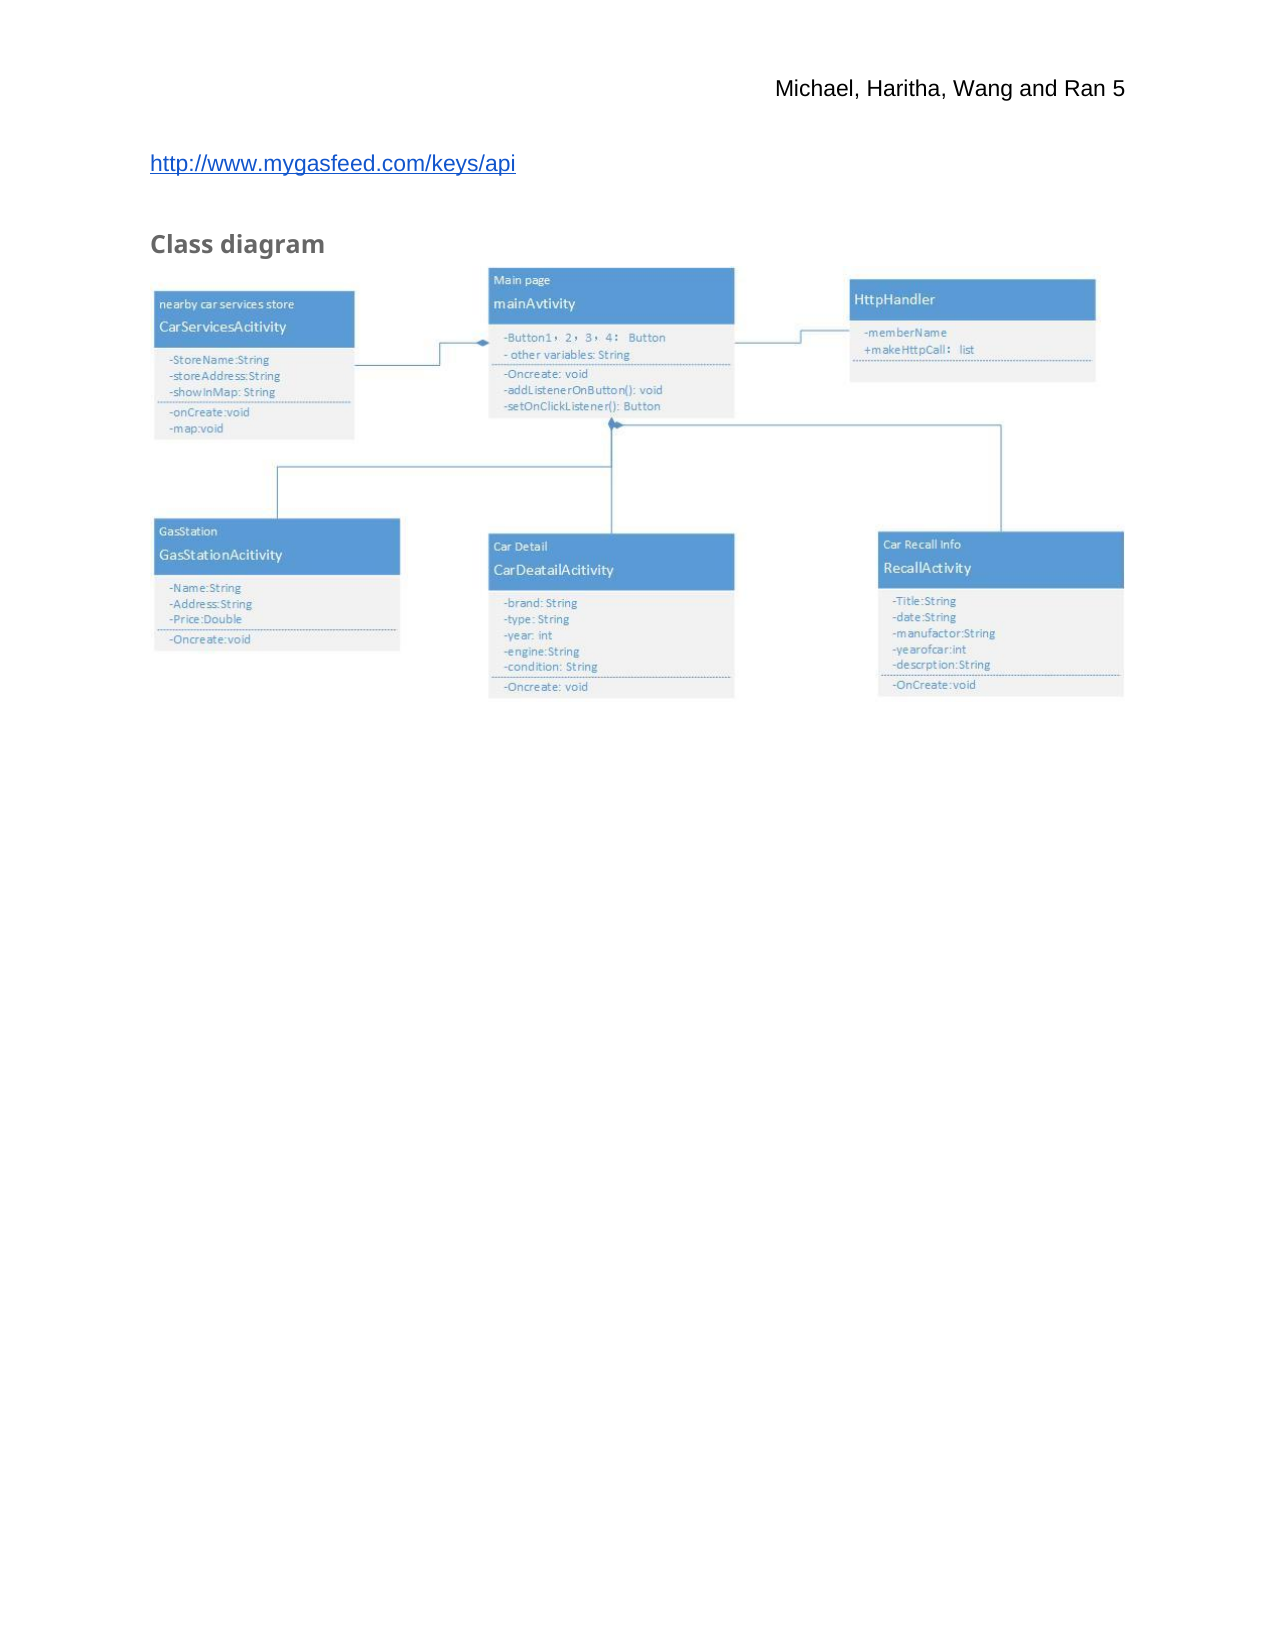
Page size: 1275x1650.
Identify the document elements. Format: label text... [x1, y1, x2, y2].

picture [150, 266, 1125, 702]
subtitle Class diagram [150, 227, 1125, 261]
text http://www.mygasfeed.com/keys/api [150, 150, 1125, 176]
